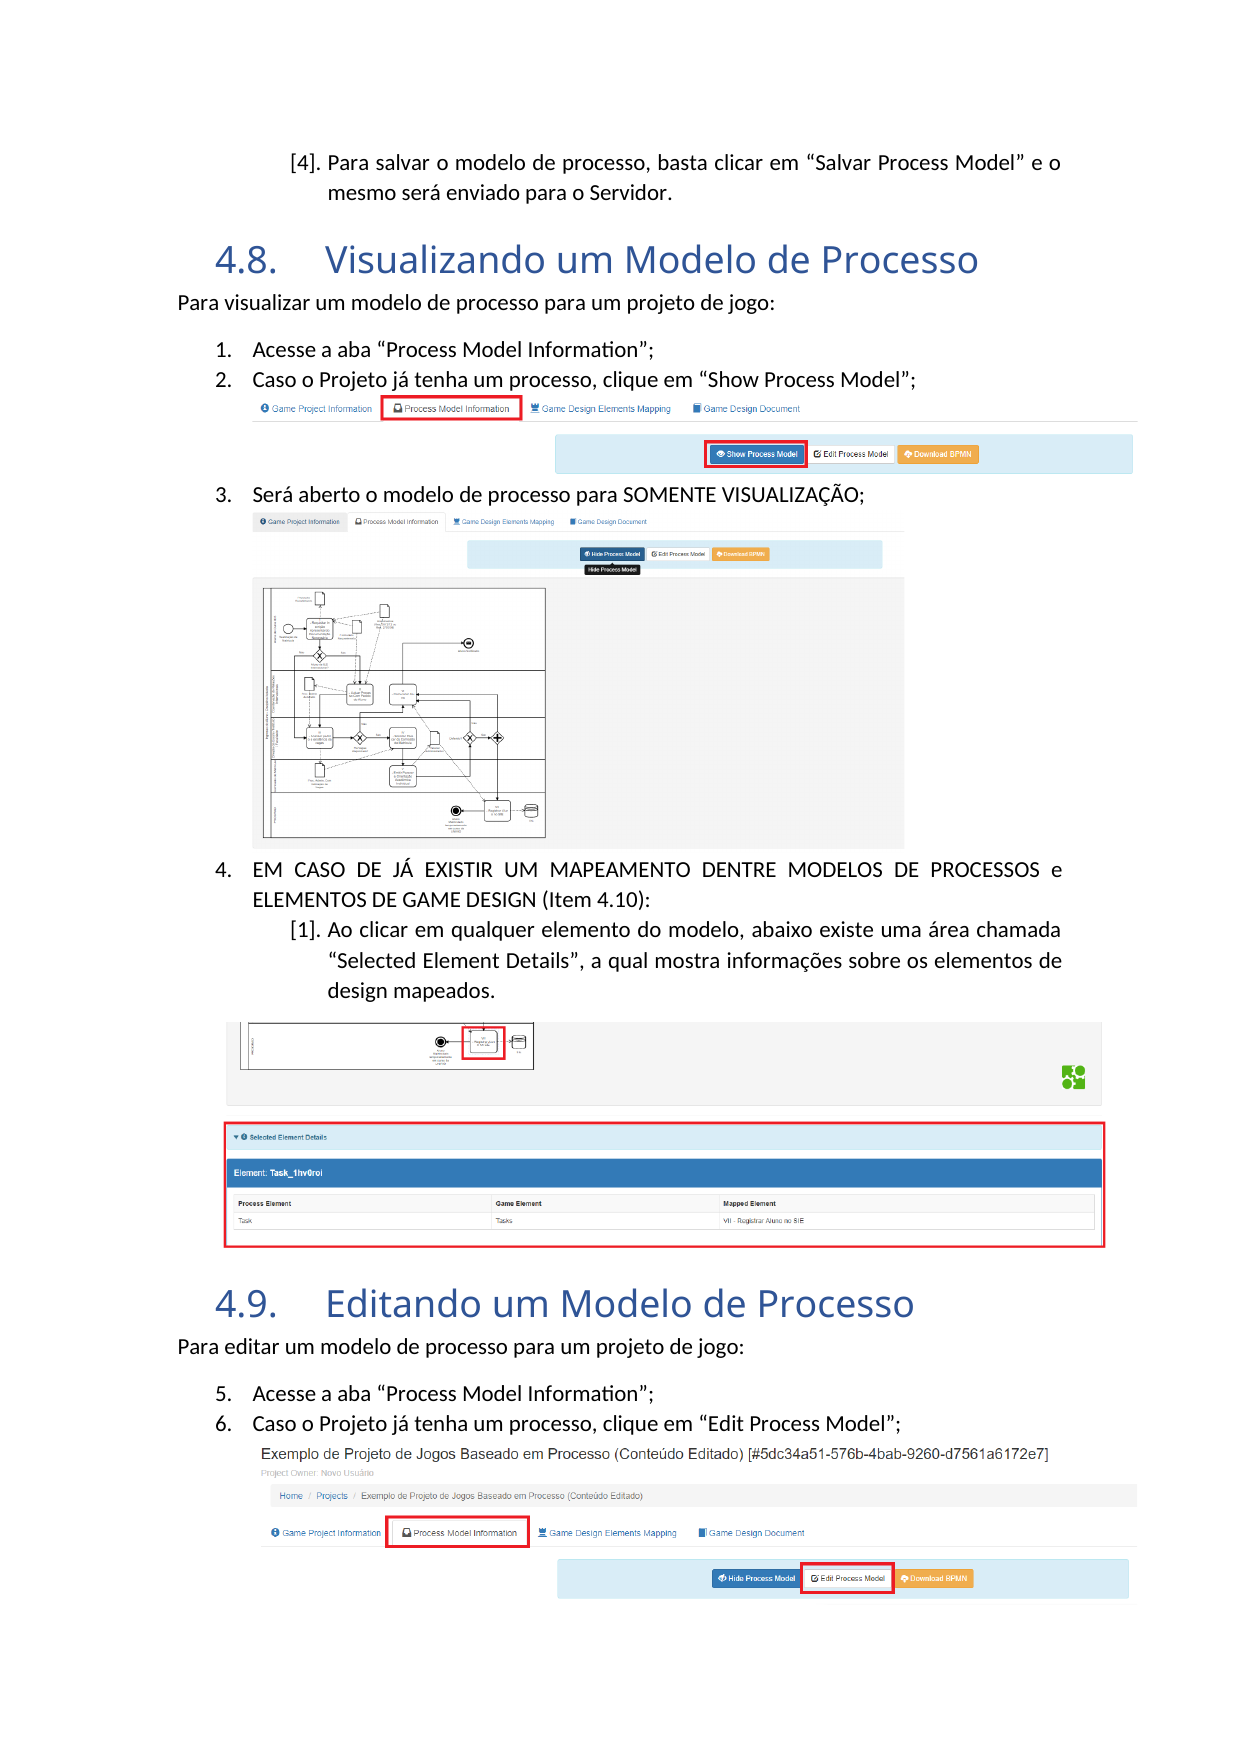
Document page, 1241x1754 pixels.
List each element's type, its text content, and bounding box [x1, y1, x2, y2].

text Para editar um modelo de processo para um projeto de jogo: [177, 1332, 1063, 1360]
list Para salvar o modelo de processo, basta clicar em “Salvar Process Model” e o mesmo será enviado para o Servidor. [290, 148, 1063, 206]
list Acesse a aba “Process Model Information”; [215, 335, 1063, 363]
list EM CASO DE JÁ EXISTIR UM MAPEAMENTO DENTRE MODELOS DE PROCESSOS e ELEMENTOS DE GAME DESIGN (Item 4.10): [215, 855, 1063, 913]
picture [252, 395, 1138, 478]
list Acesse a aba “Process Model Information”; [215, 1379, 1063, 1407]
list Será aberto o modelo de processo para SOMENTE VISUALIZAÇÃO; [215, 480, 1063, 508]
picture [252, 1439, 1138, 1605]
text Para visualizar um modelo de processo para um projeto de jogo: [177, 288, 1063, 316]
picture [221, 1022, 1106, 1250]
list Ao clicar em qualquer elemento do modelo, abaixo existe uma área chamada “Selected Element Details”, a qual mostra informações sobre os elementos de design mapeados. [290, 916, 1063, 1004]
subtitle Editando um Modelo de Processo [215, 1277, 1063, 1328]
picture [252, 510, 905, 853]
list Caso o Projeto já tenha um processo, clique em “Show Process Model”; [215, 365, 1063, 393]
subtitle Visualizando um Modelo de Processo [215, 233, 1063, 284]
list Caso o Projeto já tenha um processo, clique em “Edit Process Model”; [215, 1409, 1063, 1437]
